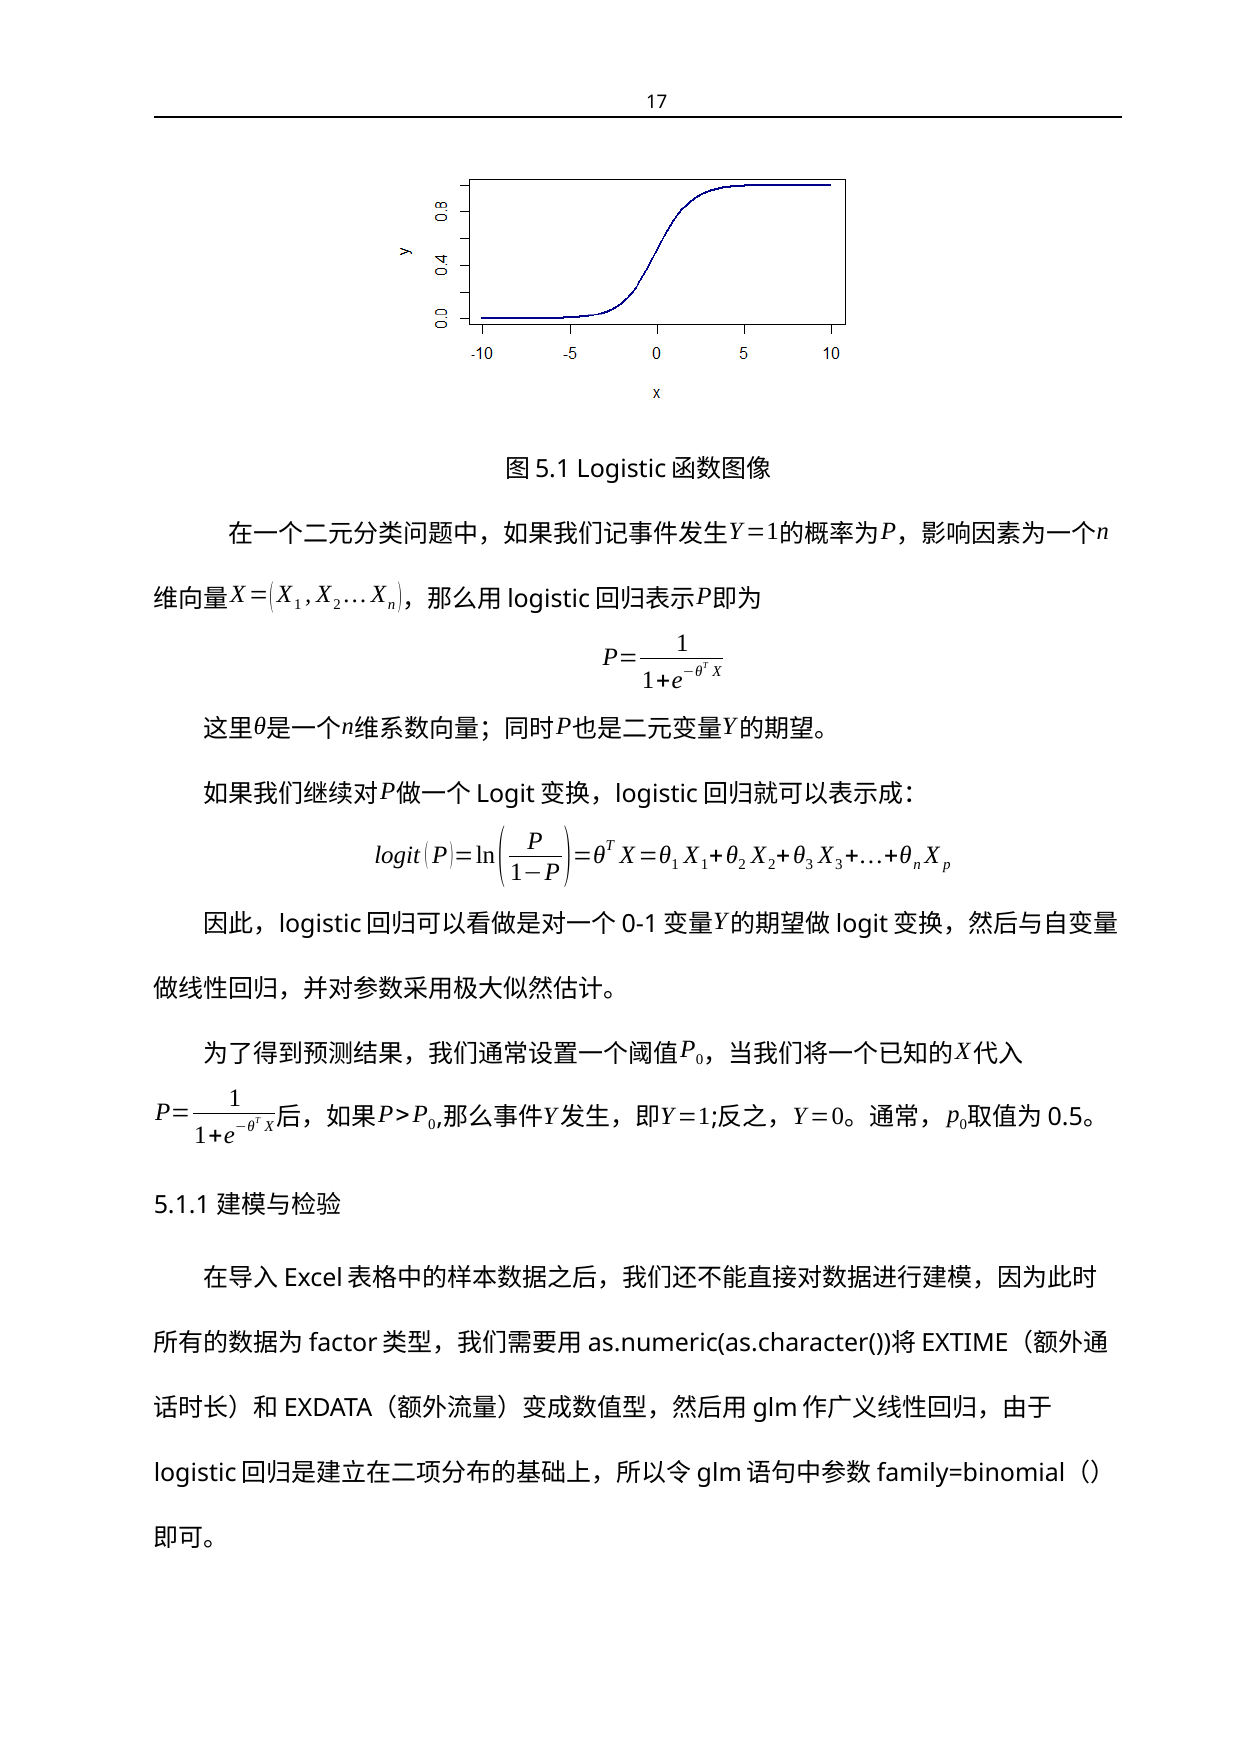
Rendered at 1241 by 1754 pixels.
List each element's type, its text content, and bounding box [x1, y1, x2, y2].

picture [391, 141, 885, 408]
text 在导入Excel表格中的样本数据之后，我们还不能直接对数据进行建模，因为此时所有的数据为factor类型，我们需要用as.numeric(as.character())将EXTIME（额外通话时长）和EXDATA（额外流量）变成数值型，然后用glm作广义线性回归，由于logistic回归是建立在二项分布的基础上，所以令glm语句中参数family=binomial（）即可。 [153, 1243, 1122, 1568]
text 在一个二元分类问题中，如果我们记事件发生的概率为，影响因素为一个维向量，那么用logistic回归表示即为 [153, 499, 1122, 629]
text 因此，logistic回归可以看做是对一个0-1变量的期望做logit变换，然后与自变量做线性回归，并对参数采用极大似然估计。 [153, 889, 1122, 1019]
subtitle 5.1.1 建模与检验 [153, 1170, 1122, 1235]
text 如果我们继续对做一个Logit变换，logistic回归就可以表示成： [153, 759, 1122, 824]
text 这里是一个维系数向量；同时也是二元变量的期望。 [153, 694, 1122, 759]
text 图5.1 Logistic函数图像 [153, 434, 1122, 499]
text 为了得到预测结果，我们通常设置一个阈值，当我们将一个已知的代入 [153, 1019, 1122, 1084]
text 后，如果,那么事件发生，即;反之，。通常，取值为0.5。 [153, 1084, 1122, 1149]
